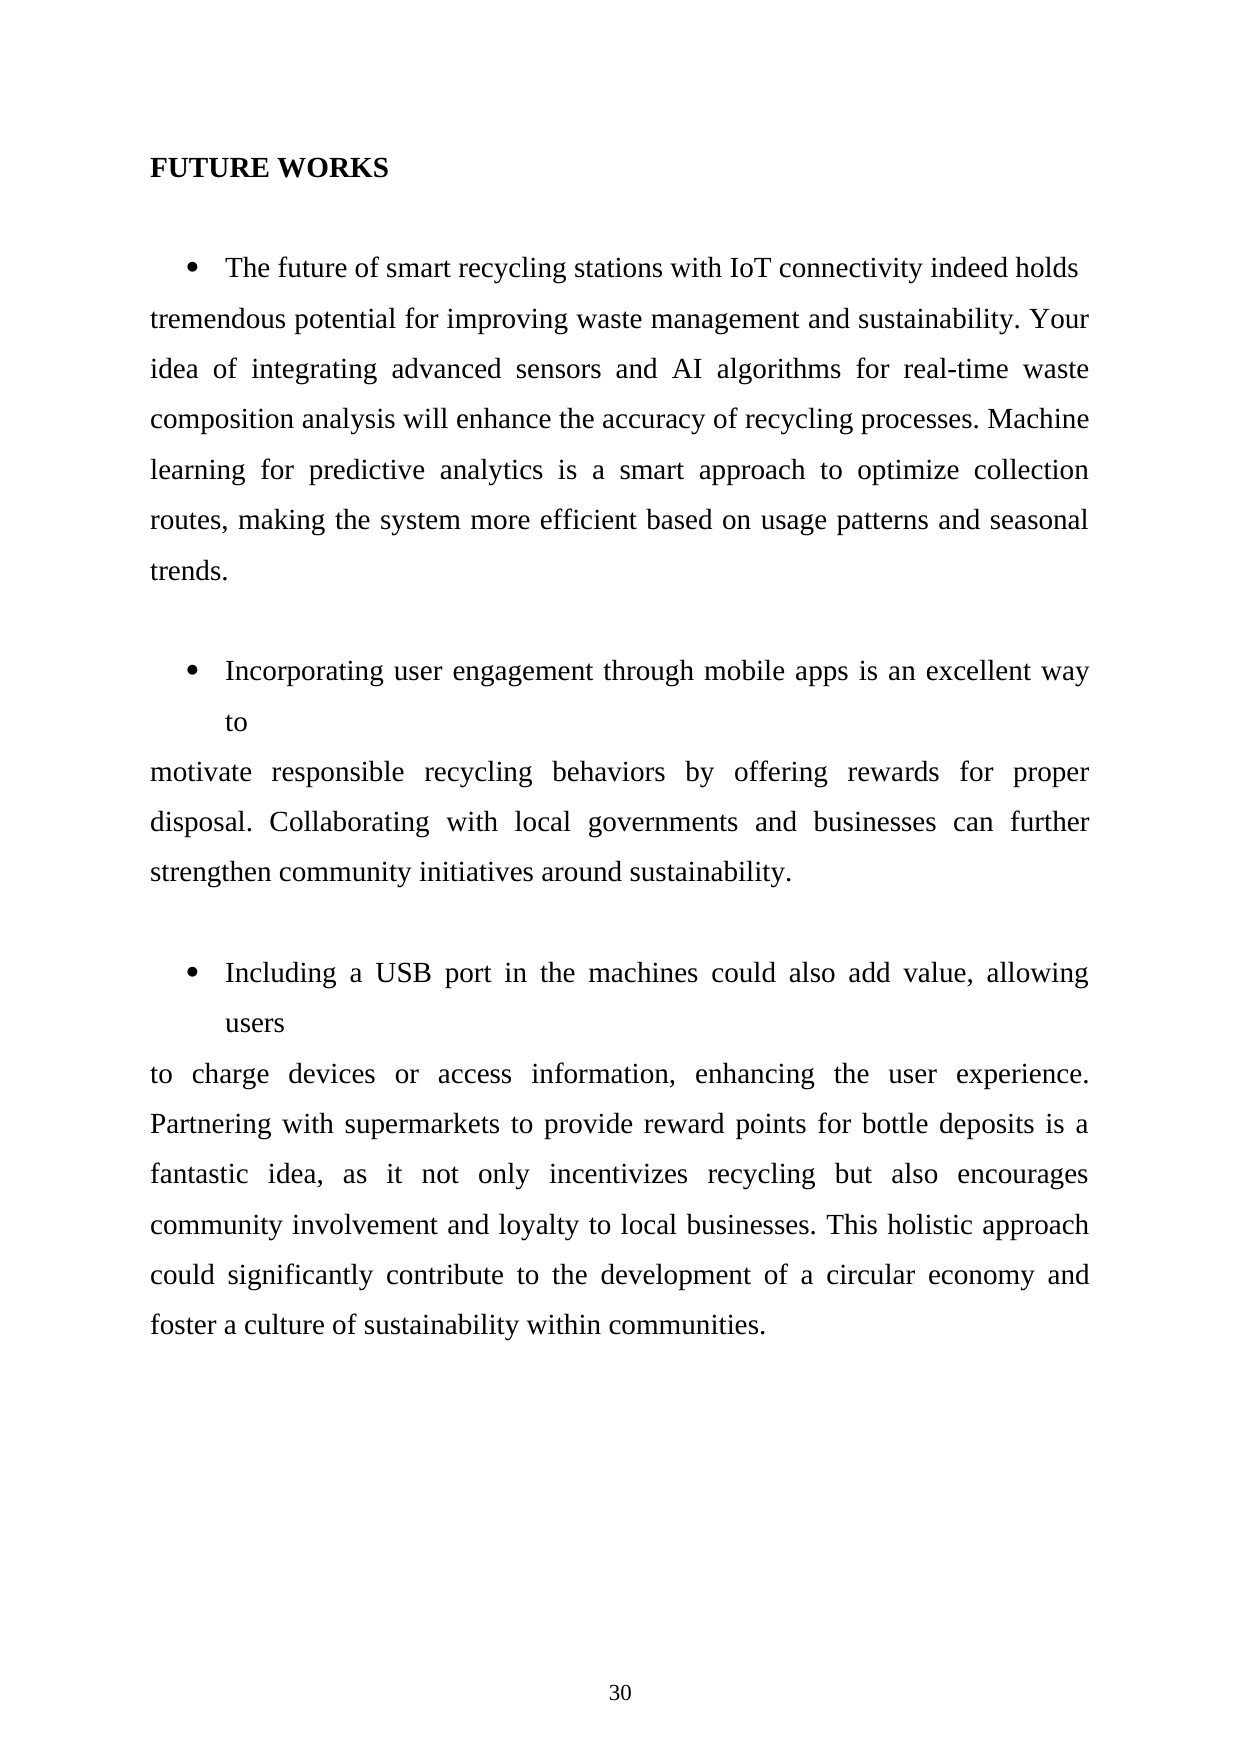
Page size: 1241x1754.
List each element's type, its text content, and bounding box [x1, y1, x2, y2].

text FUTURE WORKS [150, 150, 979, 183]
text to charge devices or access information, enhancing the user experience. Partnering with supermarkets to provide reward points for bottle deposits is a fantastic idea, as it not only incentivizes recycling but also encourages community involvement and loyalty to local businesses. This holistic approach could significantly contribute to the development of a circular economy and foster a culture of sustainability within communities. [150, 1056, 1090, 1341]
list Incorporating user engagement through mobile apps is an excellent way to [187, 653, 1090, 737]
text motivate responsible recycling behaviors by offering rewards for proper disposal. Collaborating with local governments and businesses can further strengthen community initiatives around sustainability. [150, 754, 1090, 888]
list The future of smart recycling stations with IoT connectivity indeed holds [187, 251, 1090, 284]
text tremendous potential for improving waste management and sustainability. Your idea of integrating advanced sensors and AI algorithms for real-time waste composition analysis will enhance the accuracy of recycling processes. Machine learning for predictive analytics is a smart approach to optimize collection routes, making the system more efficient based on usage patterns and seasonal trends. [150, 301, 1090, 586]
list Including a USB port in the machines could also add value, allowing users [187, 955, 1090, 1039]
